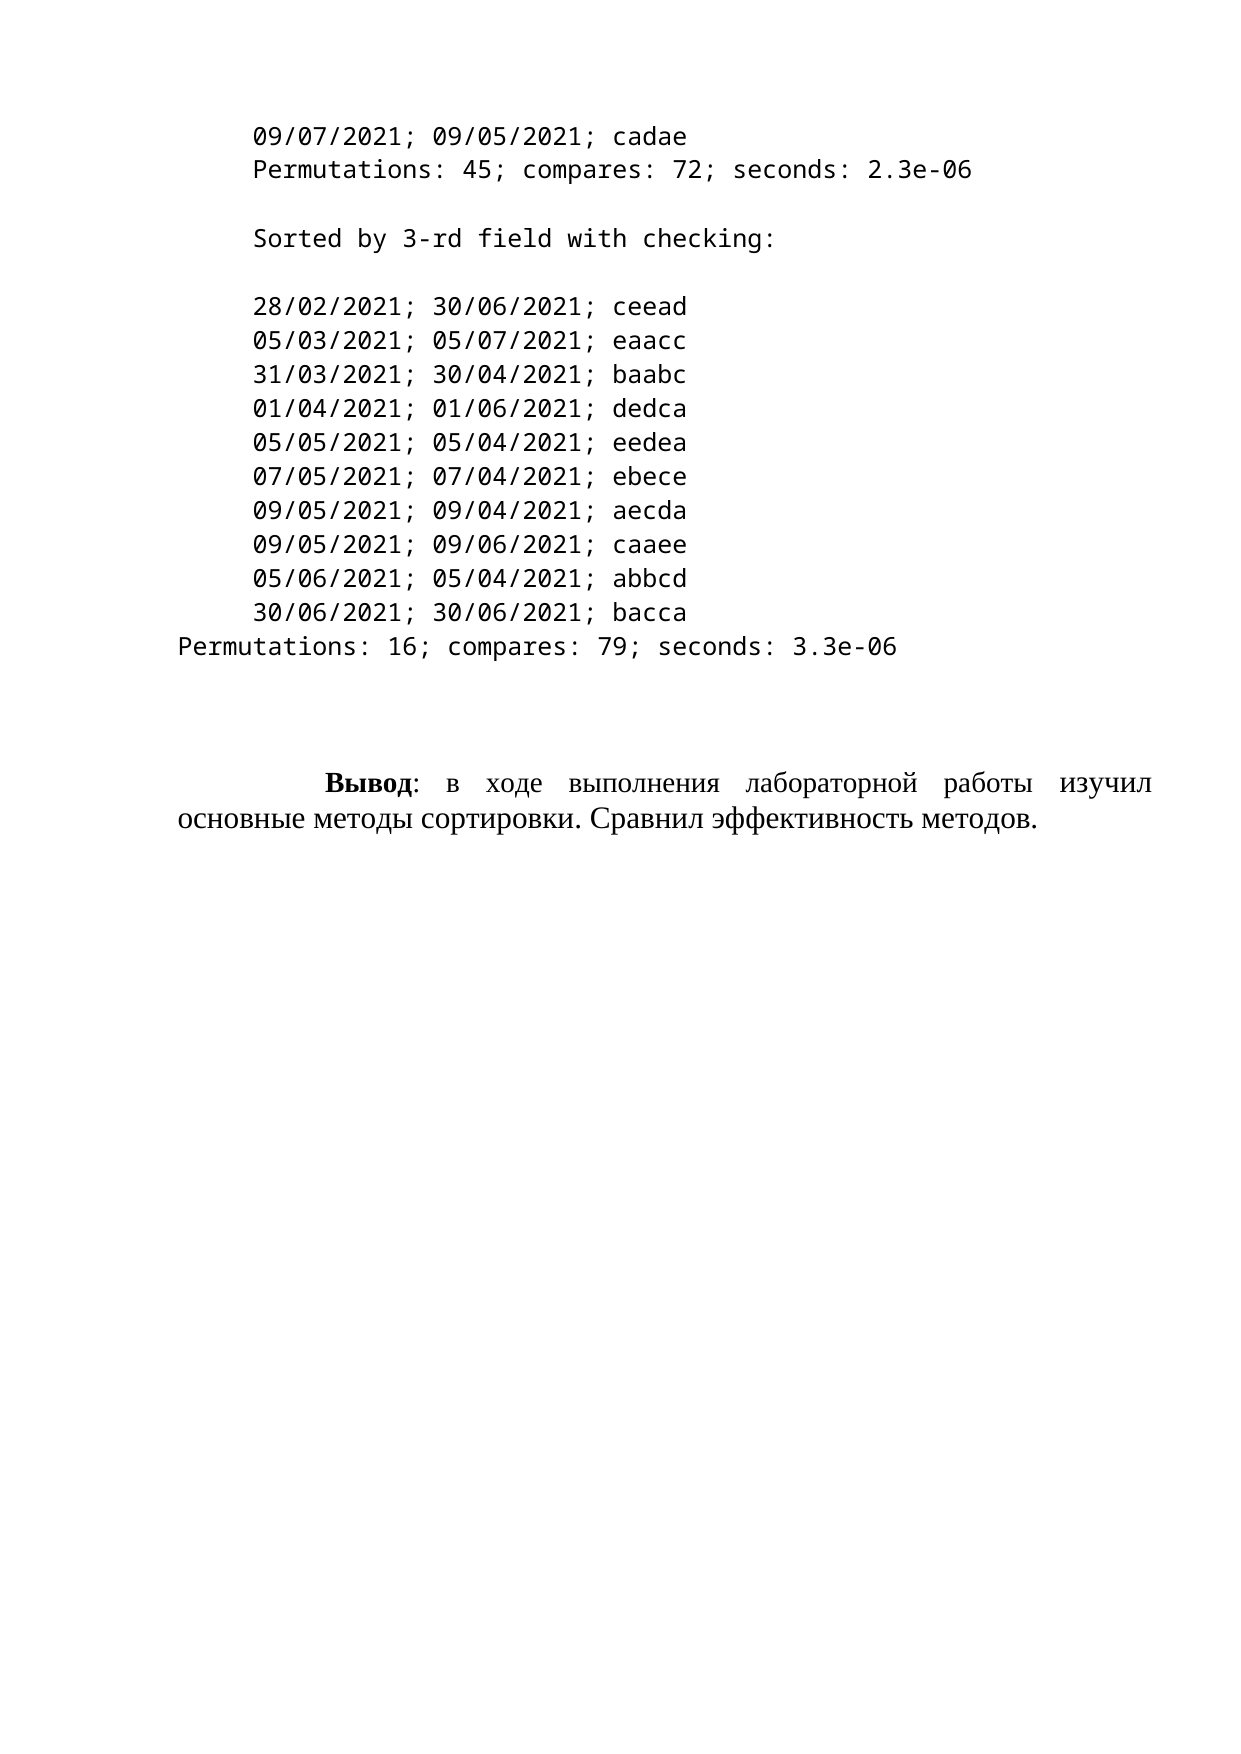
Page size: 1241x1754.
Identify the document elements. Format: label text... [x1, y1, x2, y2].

text Sorted by 3-rd field with checking: [252, 220, 1152, 254]
text 31/03/2021; 30/04/2021; baabc [252, 357, 1152, 391]
text 09/05/2021; 09/06/2021; caaee [252, 527, 1152, 561]
text 30/06/2021; 30/06/2021; bacca [252, 595, 1152, 629]
text 01/04/2021; 01/06/2021; dedca [252, 391, 1152, 425]
text 07/05/2021; 07/04/2021; ebece [252, 459, 1152, 493]
text Вывод: в ходе выполнения лабораторной работы изучил основные методы сортировки. Сравнил эффективность методов. [177, 764, 1152, 836]
text 05/03/2021; 05/07/2021; eaacc [252, 322, 1152, 357]
text 09/05/2021; 09/04/2021; aecda [252, 493, 1152, 527]
text 05/06/2021; 05/04/2021; abbcd [252, 561, 1152, 595]
text 28/02/2021; 30/06/2021; ceead [252, 288, 1152, 322]
text 09/07/2021; 09/05/2021; cadae [252, 118, 1152, 152]
text Permutations: 16; compares: 79; seconds: 3.3e-06 [177, 629, 1152, 663]
text 05/05/2021; 05/04/2021; eedea [252, 425, 1152, 459]
text Permutations: 45; compares: 72; seconds: 2.3e-06 [252, 152, 1152, 186]
